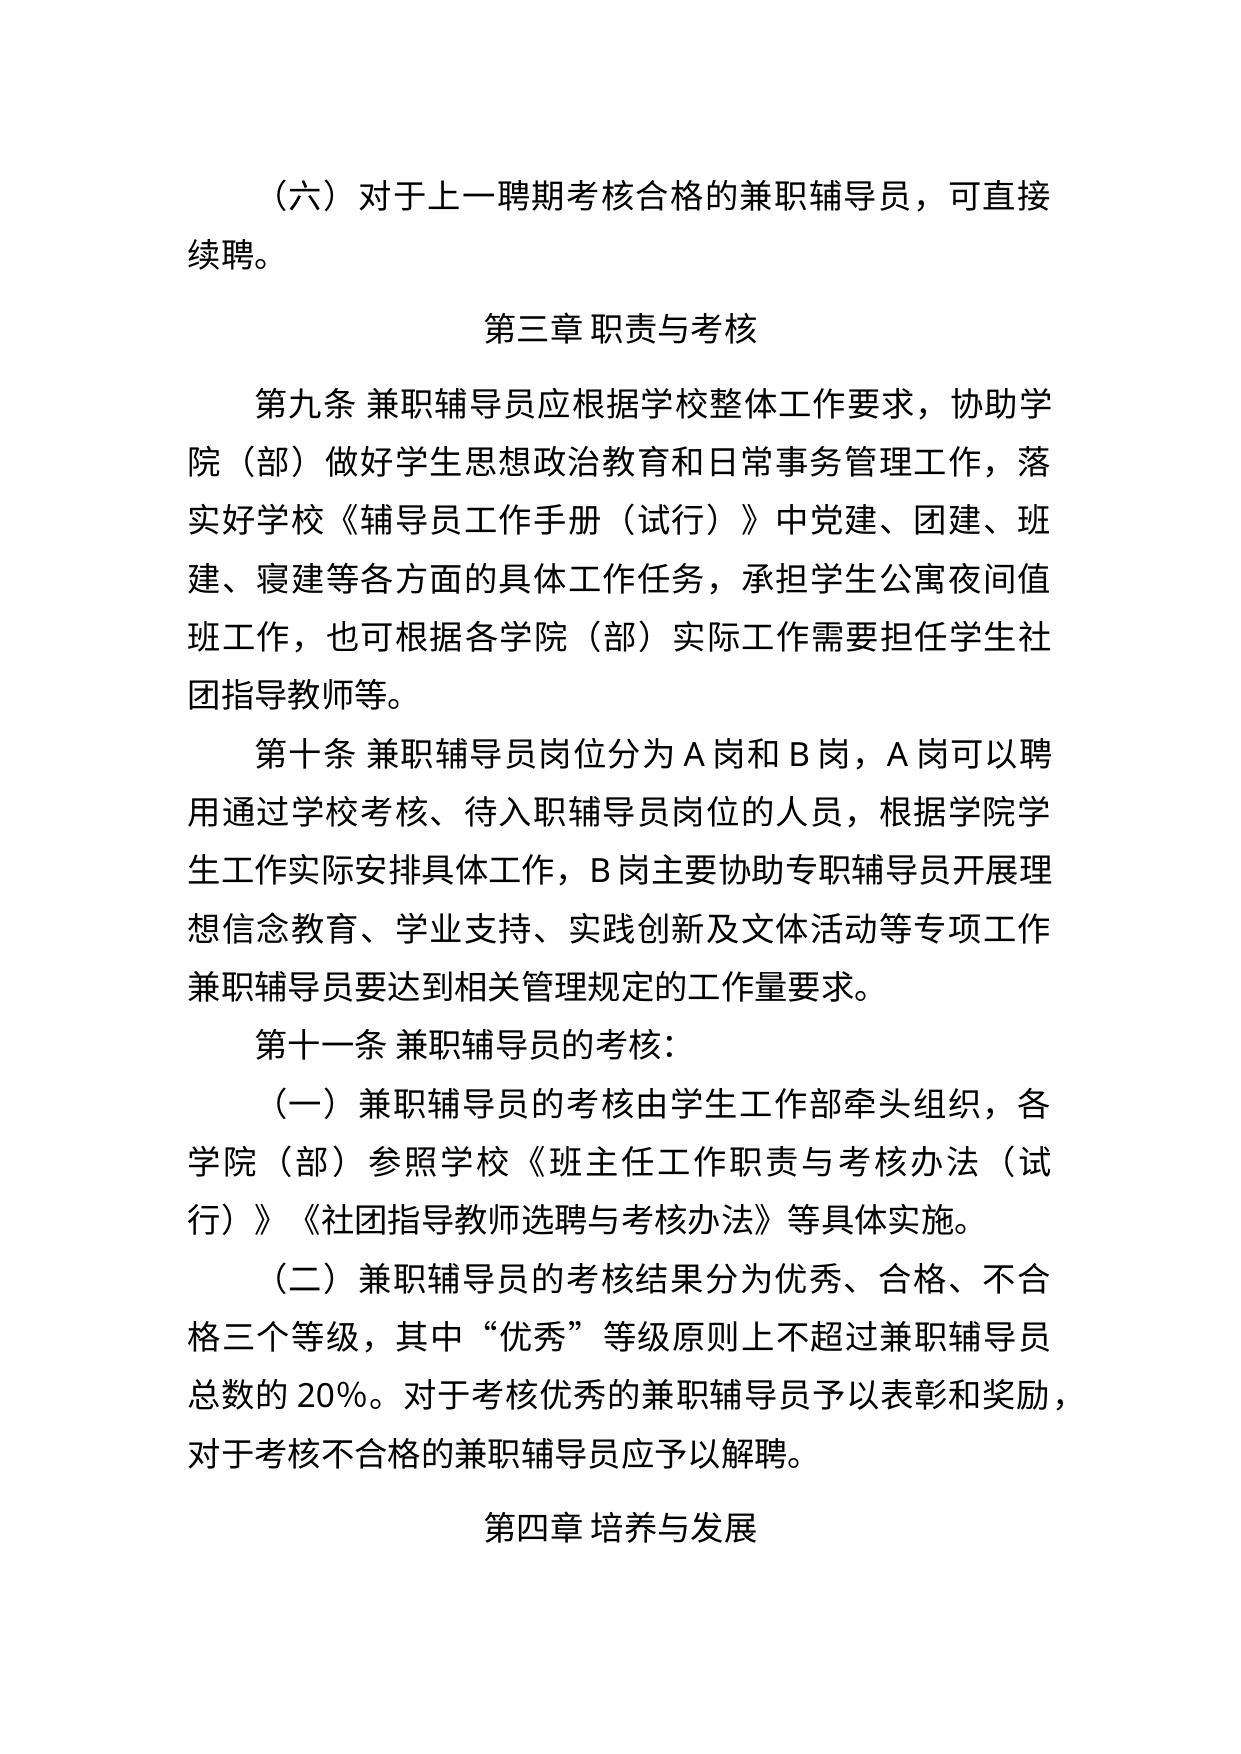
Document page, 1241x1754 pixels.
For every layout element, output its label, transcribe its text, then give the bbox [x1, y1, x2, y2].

text （二）兼职辅导员的考核结果分为优秀、合格、不合格三个等级，其中“优秀”等级原则上不超过兼职辅导员总数的20％。对于考核优秀的兼职辅导员予以表彰和奖励，对于考核不合格的兼职辅导员应予以解聘。 [187, 1244, 1053, 1478]
text 第九条 兼职辅导员应根据学校整体工作要求，协助学院（部）做好学生思想政治教育和日常事务管理工作，落实好学校《辅导员工作手册（试行）》中党建、团建、班建、寝建等各方面的具体工作任务，承担学生公寓夜间值班工作，也可根据各学院（部）实际工作需要担任学生社团指导教师等。 [187, 369, 1053, 719]
text （六）对于上一聘期考核合格的兼职辅导员，可直接续聘。 [187, 162, 1053, 279]
text 第四章 培养与发展 [187, 1494, 1053, 1552]
text 第十一条 兼职辅导员的考核： [187, 1011, 1053, 1069]
text 第十条 兼职辅导员岗位分为A岗和B岗，A岗可以聘用通过学校考核、待入职辅导员岗位的人员，根据学院学生工作实际安排具体工作，B岗主要协助专职辅导员开展理想信念教育、学业支持、实践创新及文体活动等专项工作。兼职辅导员要达到相关管理规定的工作量要求。 [187, 719, 1053, 1011]
text 第三章 职责与考核 [187, 295, 1053, 353]
text （一）兼职辅导员的考核由学生工作部牵头组织，各学院（部）参照学校《班主任工作职责与考核办法（试行）》《社团指导教师选聘与考核办法》等具体实施。 [187, 1069, 1053, 1244]
